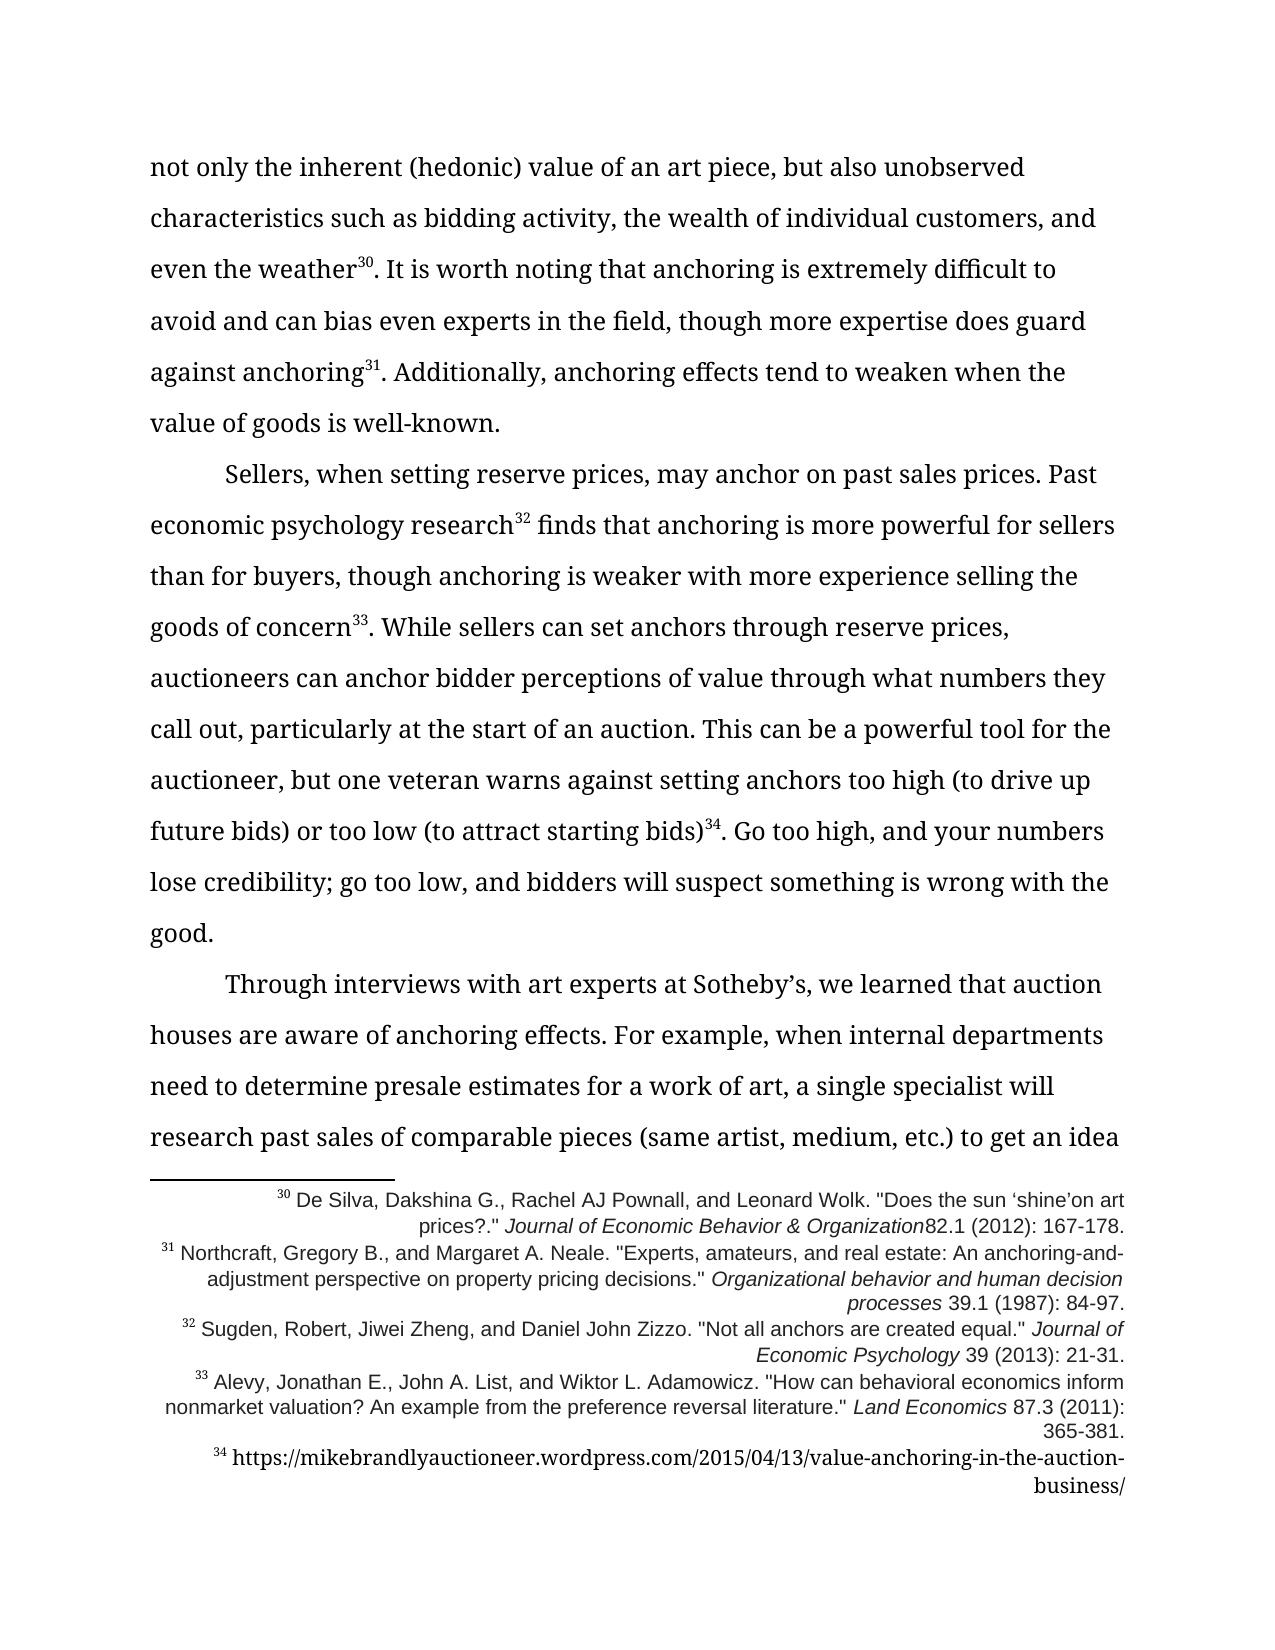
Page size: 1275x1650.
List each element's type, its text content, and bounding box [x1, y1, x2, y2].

text Through interviews with art experts at Sotheby’s, we learned that auction houses are aware of anchoring effects. For example, when internal departments need to determine presale estimates for a work of art, a single specialist will research past sales of comparable pieces (same artist, medium, etc.) to get an idea of how much revenue to expect. Next, the specialist tells others in the department about the current work of art – but without revealing any prices from related past sales (which, if done, would introduce anchoring). Every person volunteers an estimate for the current work, and only then does the specialist reveal what related works went for in the past. From there presale estimates are formed, presumably as a combination of past sales information (the anchors) and more up-to-date expert knowledge of the art piece in question. [150, 967, 1125, 1154]
text Sellers, when setting reserve prices, may anchor on past sales prices. Past economic psychology research finds that anchoring is more powerful for sellers than for buyers, though anchoring is weaker with more experience selling the goods of concern. While sellers can set anchors through reserve prices, auctioneers can anchor bidder perceptions of value through what numbers they call out, particularly at the start of an auction. This can be a powerful tool for the auctioneer, but one veteran warns against setting anchors too high (to drive up future bids) or too low (to attract starting bids). Go too high, and your numbers lose credibility; go too low, and bidders will suspect something is wrong with the good. [150, 456, 1125, 950]
